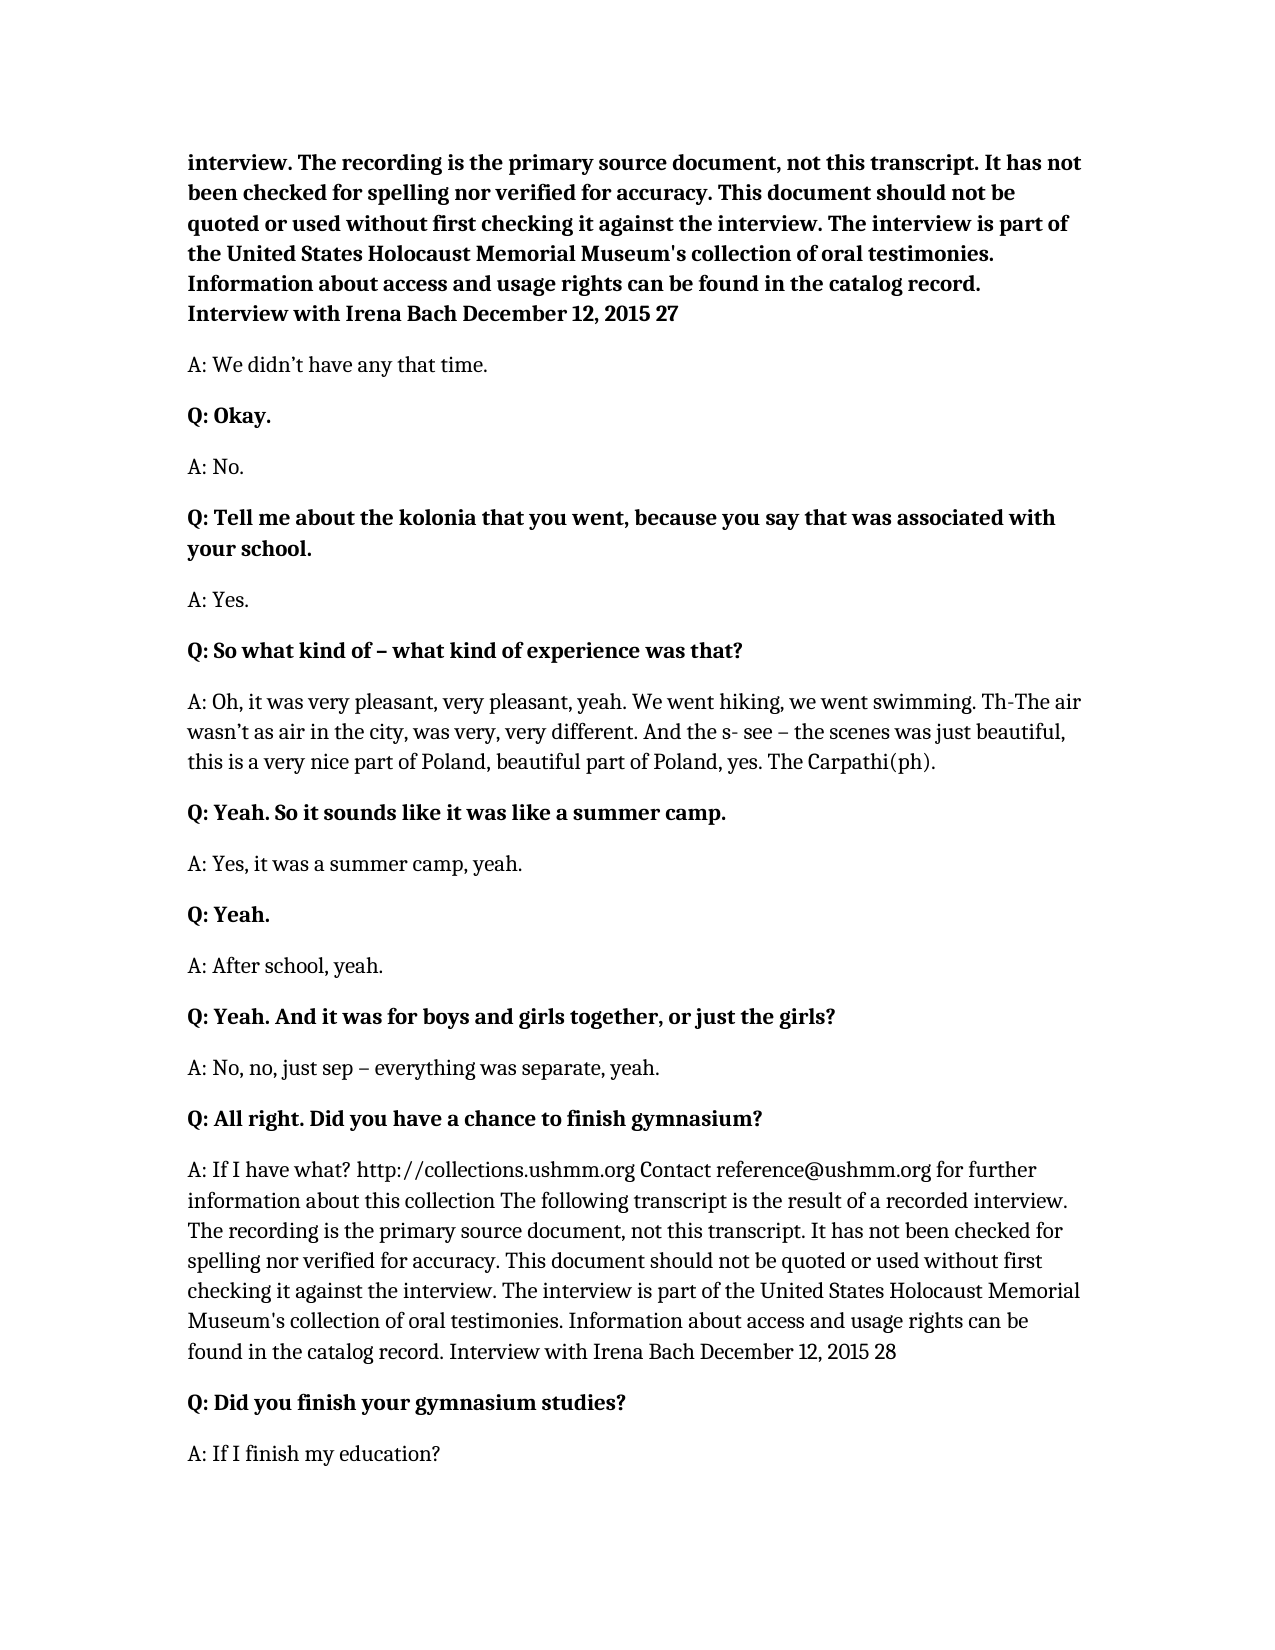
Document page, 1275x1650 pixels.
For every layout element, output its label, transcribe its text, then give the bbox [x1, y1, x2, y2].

text A: Yes, it was a summer camp, yeah. [187, 851, 1087, 877]
text A: If I finish my education? [187, 1441, 1087, 1467]
text A: We didn’t have any that time. [187, 352, 1087, 378]
text A: If I have what? http://collections.ushmm.org Contact reference@ushmm.org for further information about this collection The following transcript is the result of a recorded interview. The recording is the primary source document, not this transcript. It has not been checked for spelling nor verified for accuracy. This document should not be quoted or used without first checking it against the interview. The interview is part of the United States Holocaust Memorial Museum's collection of oral testimonies. Information about access and usage rights can be found in the catalog record. Interview with Irena Bach December 12, 2015 28 [187, 1157, 1087, 1365]
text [187, 150, 1087, 327]
text Q: Okay. [187, 403, 1087, 429]
text Q: Tell me about the kolonia that you went, because you say that was associated with your school. [187, 505, 1087, 562]
text Q: Yeah. So it sounds like it was like a summer camp. [187, 800, 1087, 826]
text A: No. [187, 454, 1087, 481]
text A: After school, yeah. [187, 953, 1087, 979]
text A: Yes. [187, 586, 1087, 613]
text Q: All right. Did you have a chance to finish gymnasium? [187, 1106, 1087, 1133]
text Q: Yeah. [187, 902, 1087, 928]
text Q: So what kind of – what kind of experience was that? [187, 637, 1087, 664]
text A: No, no, just sep – everything was separate, yeah. [187, 1055, 1087, 1082]
text Q: Did you finish your gymnasium studies? [187, 1389, 1087, 1416]
text A: Oh, it was very pleasant, very pleasant, yeah. We went hiking, we went swimming. Th-The air wasn’t as air in the city, was very, very different. And the s- see – the scenes was just beautiful, this is a very nice part of Poland, beautiful part of Poland, yes. The Carpathi(ph). [187, 688, 1087, 775]
text Q: Yeah. And it was for boys and girls together, or just the girls? [187, 1004, 1087, 1031]
